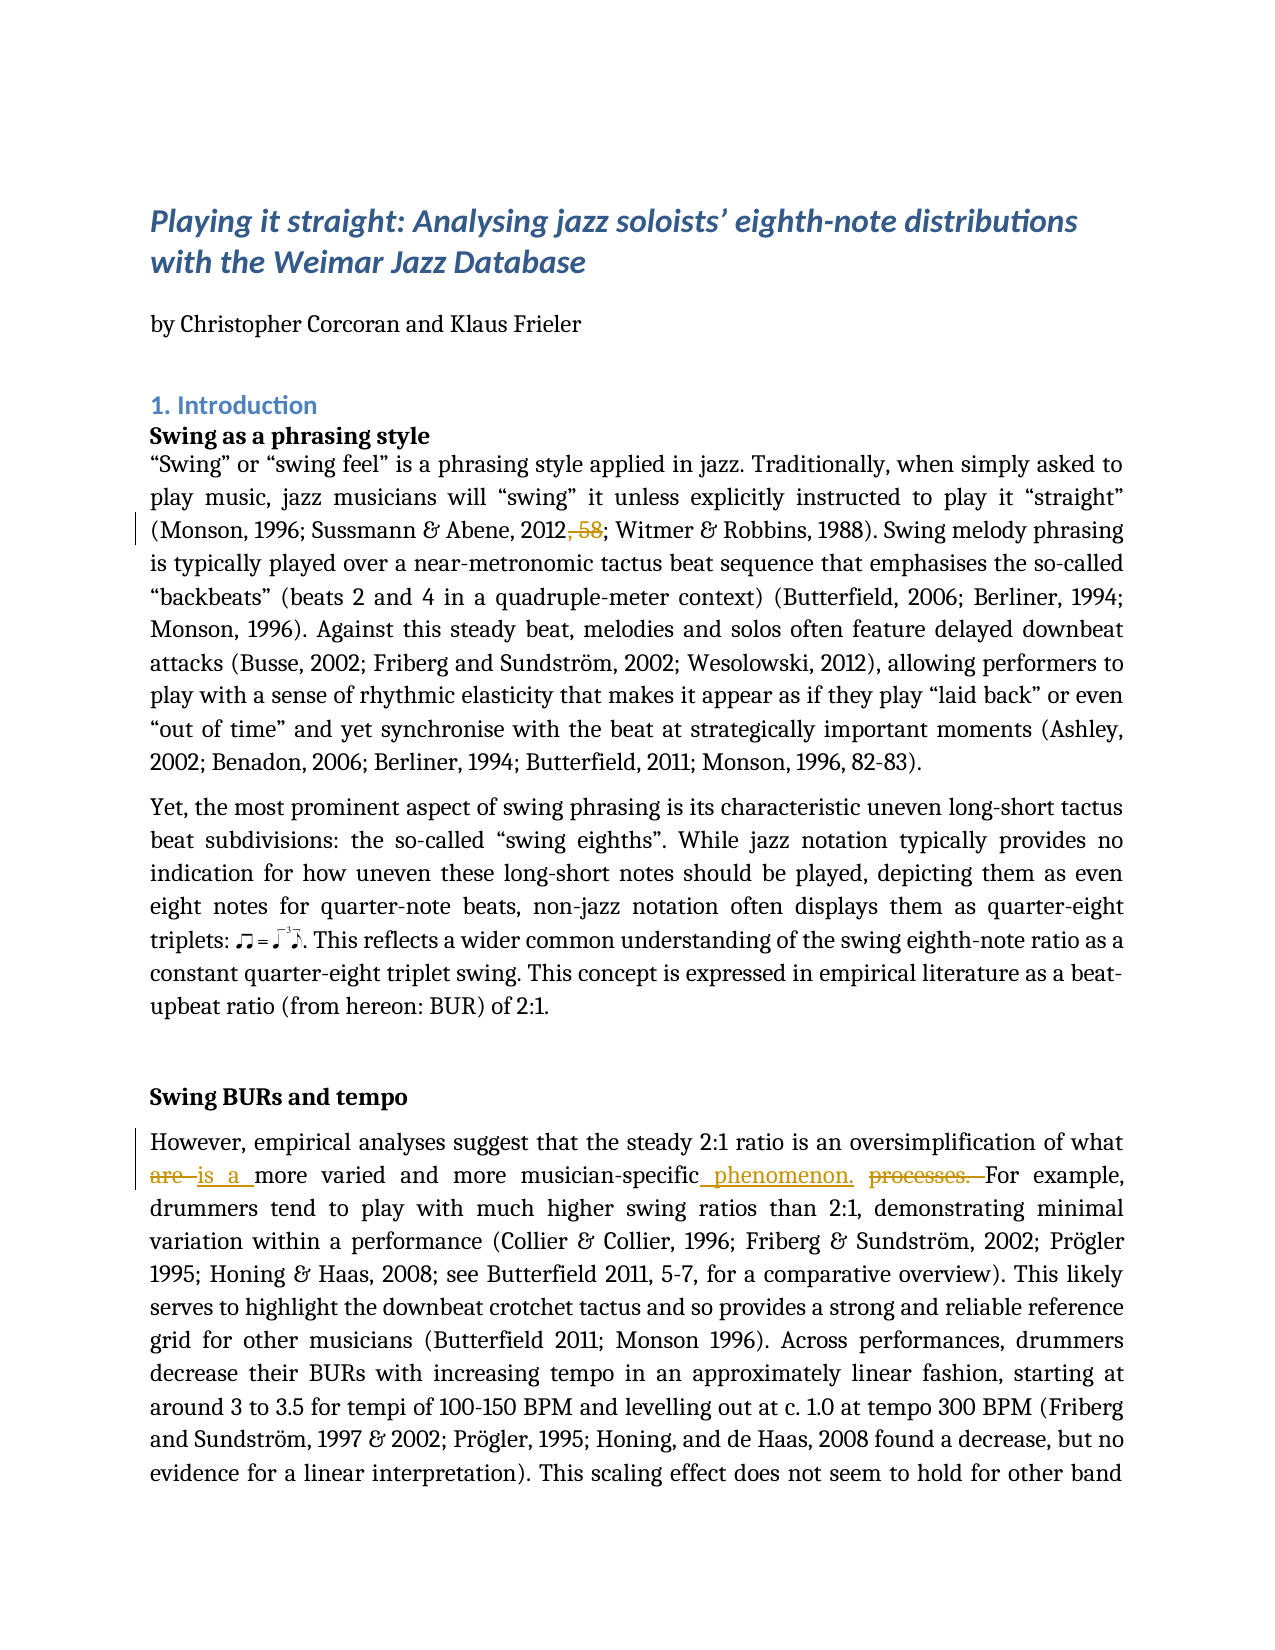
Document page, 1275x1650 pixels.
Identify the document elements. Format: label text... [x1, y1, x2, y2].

subtitle 1. Introduction [150, 388, 1125, 422]
subtitle Playing it straight: Analysing jazz soloists’ eighth-note distributions with the Weimar Jazz Database [150, 200, 1125, 281]
text by Christopher Corcoran and Klaus Frieler [150, 310, 1125, 339]
text Yet, the most prominent aspect of swing phrasing is its characteristic uneven long-short tactus beat subdivisions: the so-called “swing eighths”. While jazz notation typically provides no indication for how uneven these long-short notes should be played, depicting them as even eight notes for quarter-note beats, non-jazz notation often displays them as quarter-eight triplets: . This reflects a wider common understanding of the swing eighth-note ratio as a constant quarter-eight triplet swing. This concept is expressed in empirical literature as a beat-upbeat ratio (from hereon: BUR) of 2:1. [150, 793, 1125, 1020]
picture [236, 925, 303, 949]
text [150, 1128, 1125, 1487]
text “Swing” or “swing feel” is a phrasing style applied in jazz. Traditionally, when simply asked to play music, jazz musicians will “swing” it unless explicitly instructed to play it “straight” (Monson, 1996; Sussmann & Abene, 2012; Witmer & Robbins, 1988). Swing melody phrasing is typically played over a near-metronomic tactus beat sequence that emphasises the so-called “backbeats” (beats 2 and 4 in a quadruple-meter context) (Butterfield, 2006; Berliner, 1994; Monson, 1996). Against this steady beat, melodies and solos often feature delayed downbeat attacks (Busse, 2002; Friberg and Sundström, 2002; Wesolowski, 2012), allowing performers to play with a sense of rhythmic elasticity that makes it appear as if they play “laid back” or even “out of time” and yet synchronise with the beat at strategically important moments (Ashley, 2002; Benadon, 2006; Berliner, 1994; Butterfield, 2011; Monson, 1996, 82-83). [150, 450, 1125, 776]
text Swing as a phrasing style [150, 422, 1125, 450]
text Swing BURs and tempo [150, 1083, 1125, 1111]
